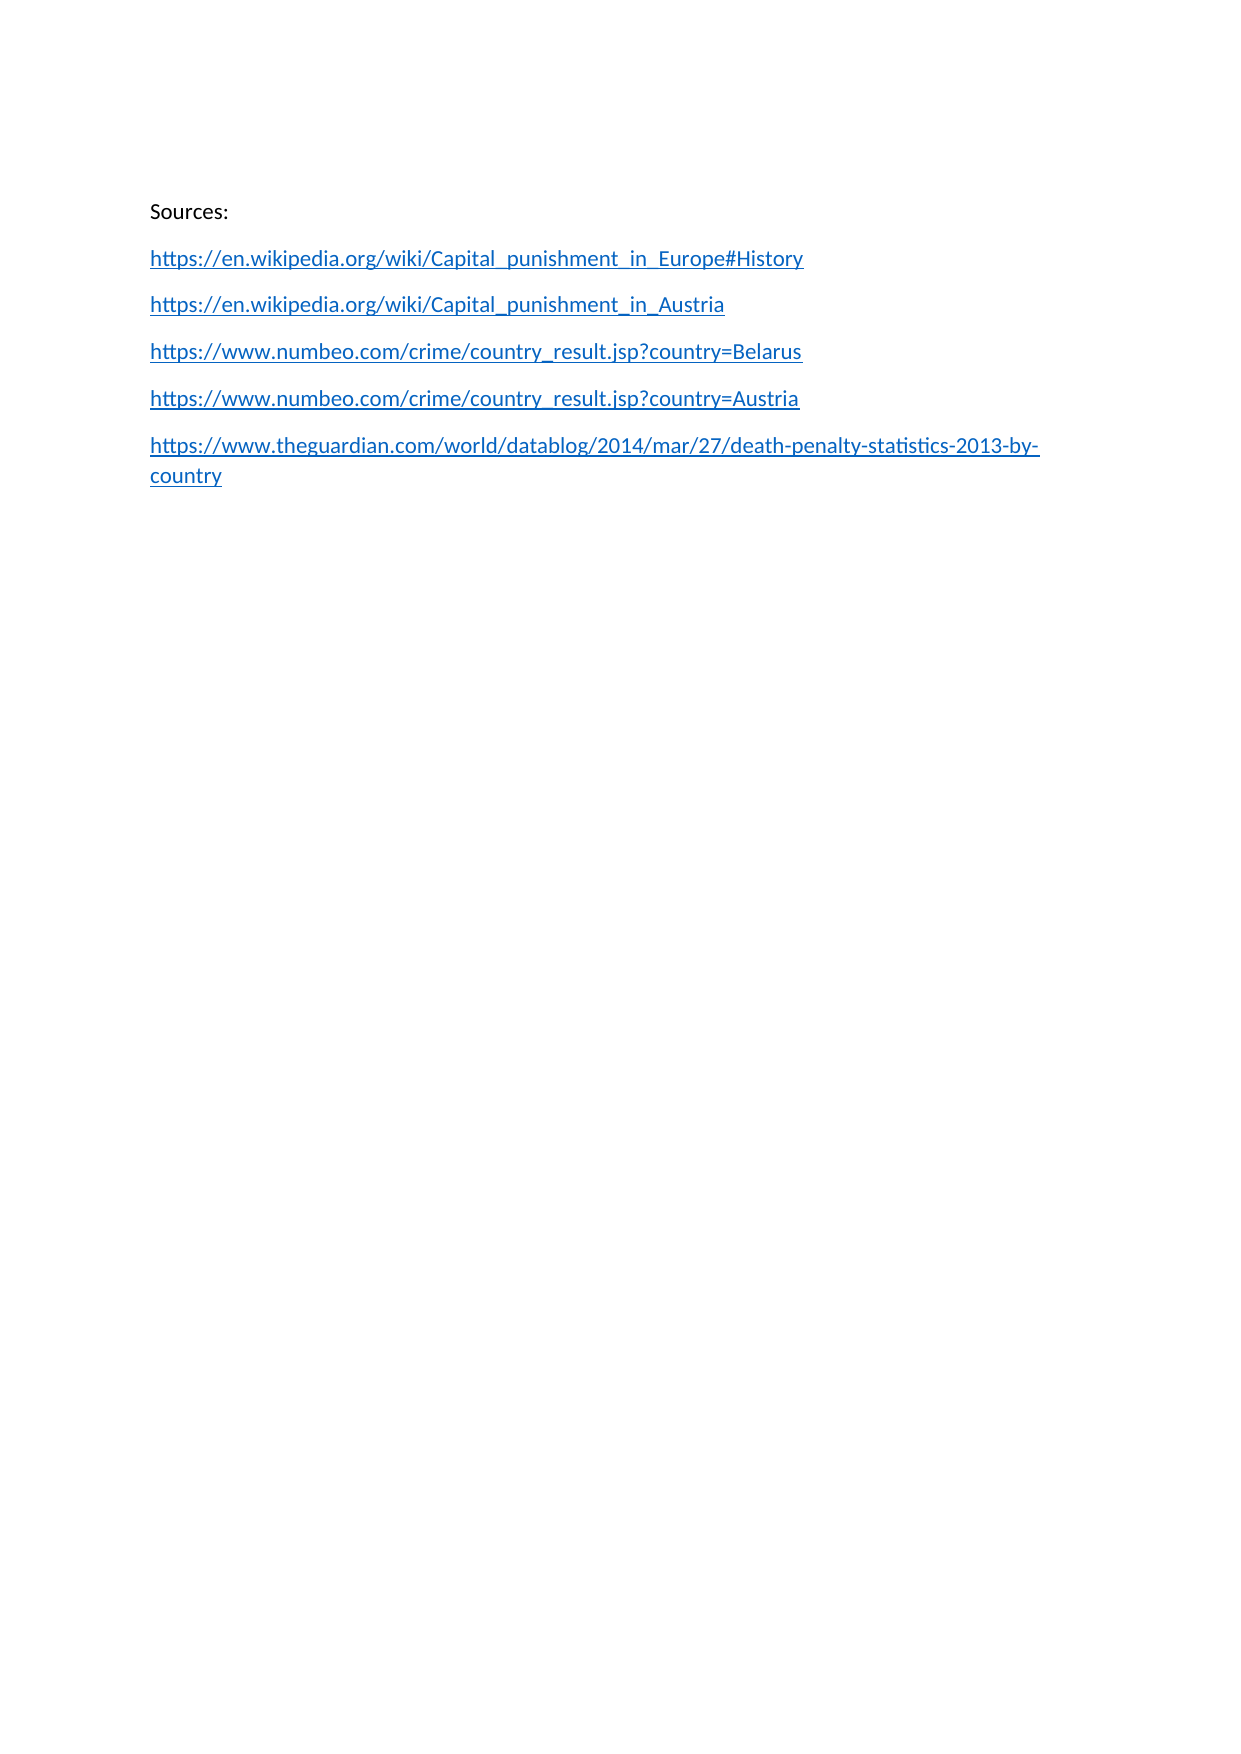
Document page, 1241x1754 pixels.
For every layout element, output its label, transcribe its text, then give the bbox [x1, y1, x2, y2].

text https://www.theguardian.com/world/datablog/2014/mar/27/death-penalty-statistics-2013-by-country [150, 431, 1090, 489]
text Sources: [150, 197, 1090, 225]
text https://www.numbeo.com/crime/country_result.jsp?country=Belarus [150, 337, 1090, 366]
text https://www.numbeo.com/crime/country_result.jsp?country=Austria [150, 384, 1090, 412]
text https://en.wikipedia.org/wiki/Capital_punishment_in_Europe#History [150, 244, 1090, 272]
text https://en.wikipedia.org/wiki/Capital_punishment_in_Austria [150, 291, 1090, 319]
